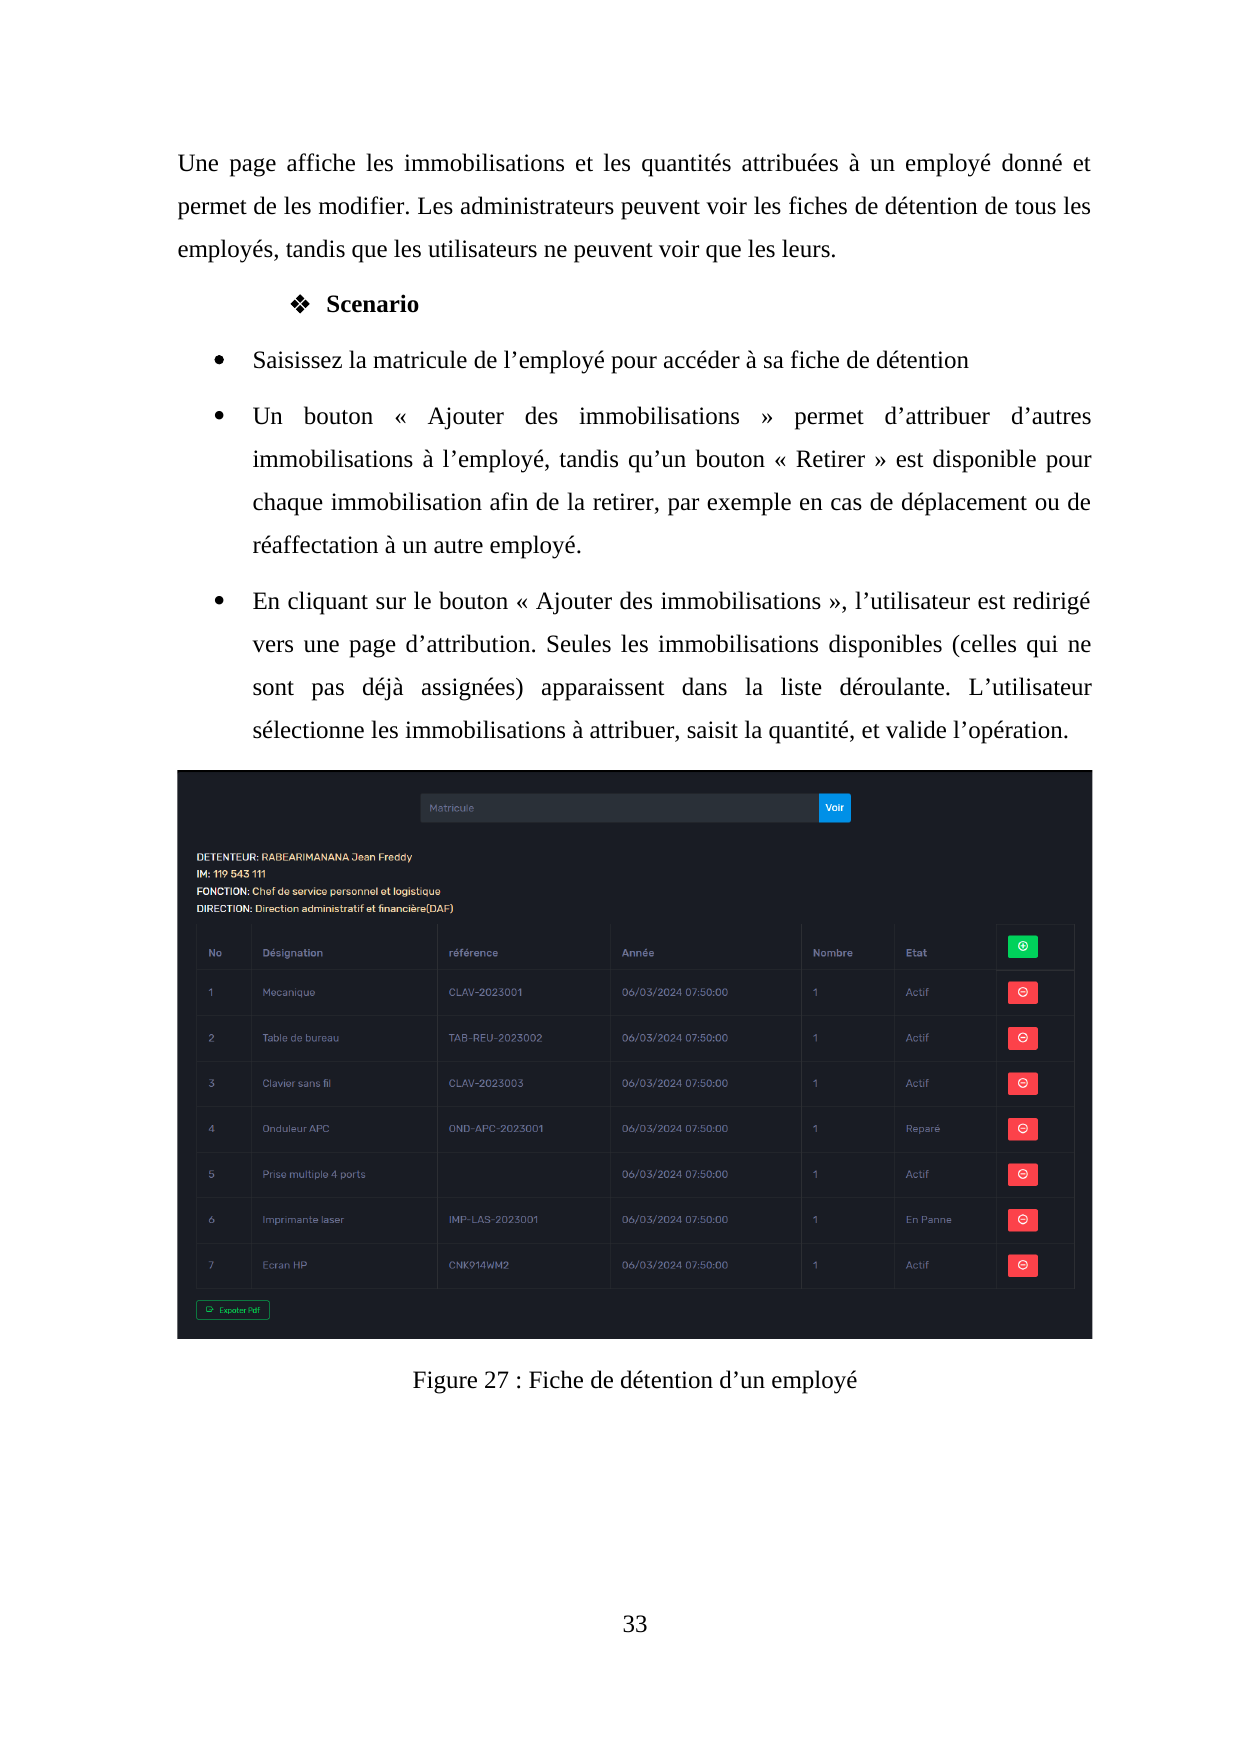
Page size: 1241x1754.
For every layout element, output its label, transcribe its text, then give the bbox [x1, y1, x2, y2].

picture [177, 770, 1093, 1339]
list Un bouton « Ajouter des immobilisations » permet d’attribuer d’autres immobilisations à l’employé, tandis qu’un bouton « Retirer » est disponible pour chaque immobilisation afin de la retirer, par exemple en cas de déplacement ou de réaffectation à un autre employé. [215, 401, 1092, 559]
text Figure 27 : Fiche de détention d’un employé [177, 1366, 1092, 1394]
list En cliquant sur le bouton « Ajouter des immobilisations », l’utilisateur est redirigé vers une page d’attribution. Seules les immobilisations disponibles (celles qui ne sont pas déjà assignées) apparaissent dans la liste déroulante. L’utilisateur sélectionne les immobilisations à attribuer, saisit la quantité, et valide l’opération. [215, 586, 1092, 744]
list Saisissez la matricule de l’employé pour accéder à sa fiche de détention [215, 345, 1092, 374]
text Une page affiche les immobilisations et les quantités attribuées à un employé donné et permet de les modifier. Les administrateurs peuvent voir les fiches de détention de tous les employés, tandis que les utilisateurs ne peuvent voir que les leurs. [177, 148, 1092, 263]
list Scenario [289, 289, 1092, 318]
